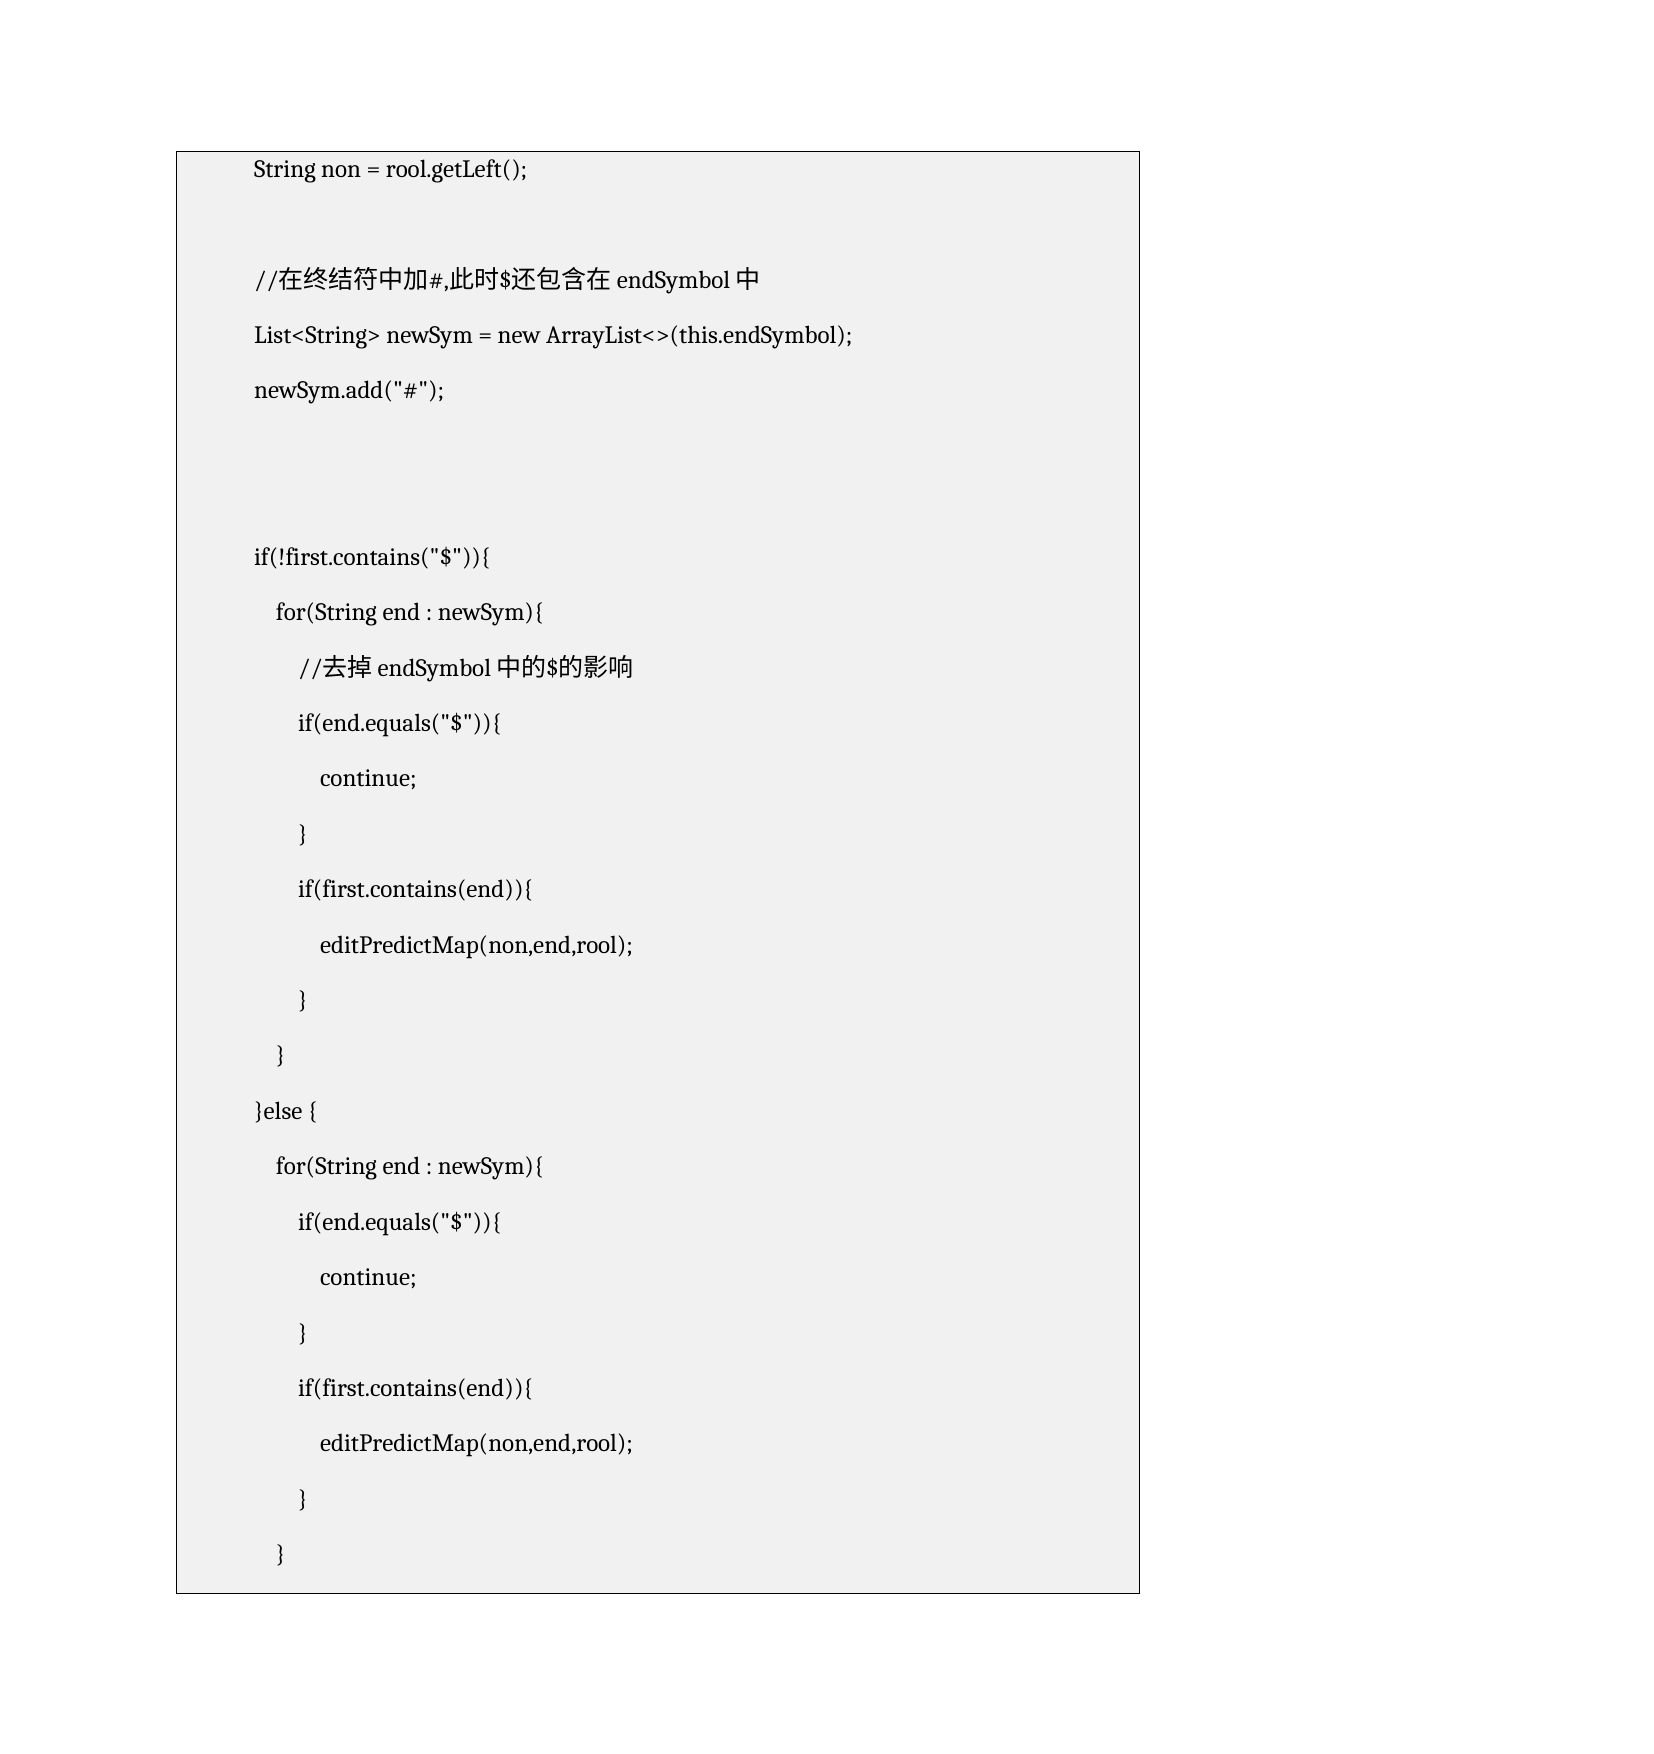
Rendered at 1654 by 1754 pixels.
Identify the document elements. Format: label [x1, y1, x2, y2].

table_header [177, 152, 1139, 1593]
